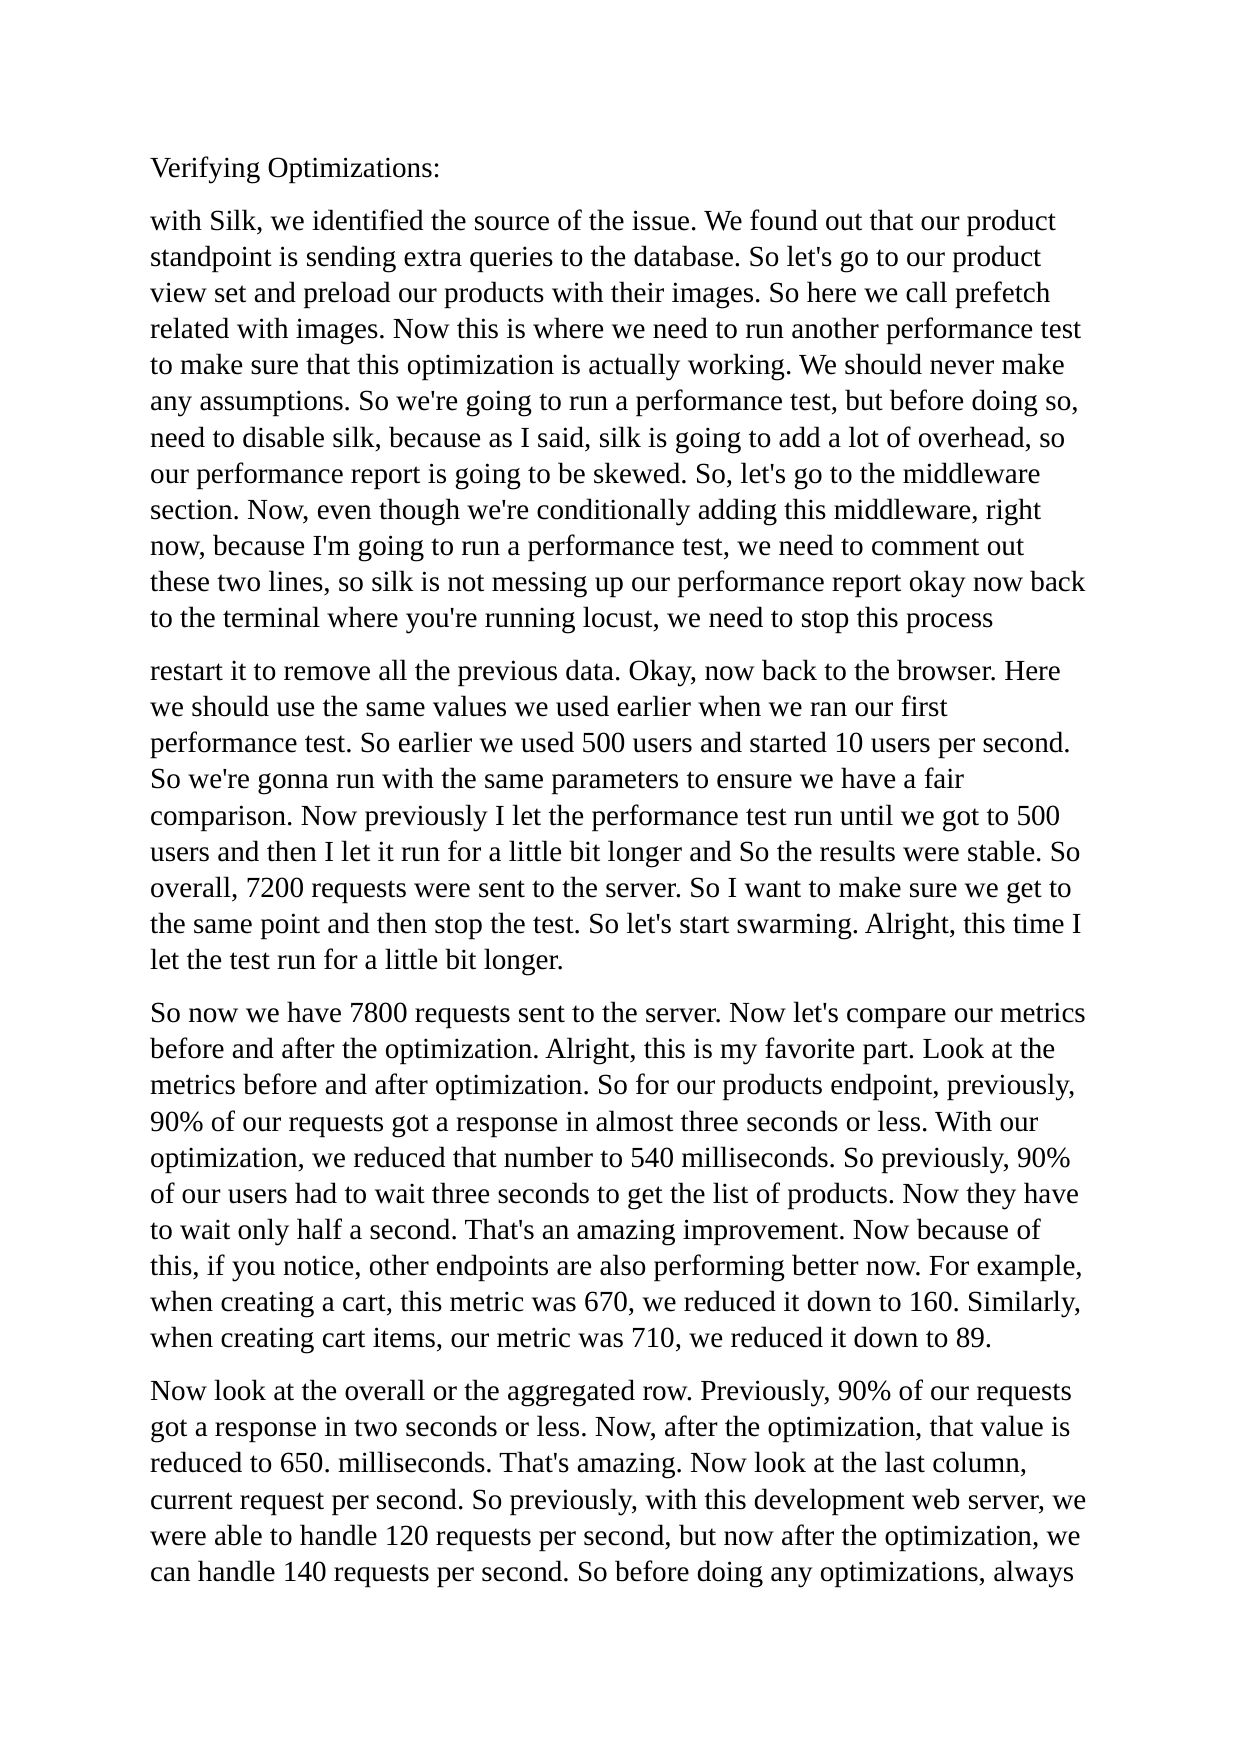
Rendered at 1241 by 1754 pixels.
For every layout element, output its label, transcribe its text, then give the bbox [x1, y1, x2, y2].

text Verifying Optimizations: [150, 150, 1090, 183]
text restart it to remove all the previous data. Okay, now back to the browser. Here we should use the same values we used earlier when we ran our first performance test. So earlier we used 500 users and started 10 users per second. So we're gonna run with the same parameters to ensure we have a fair comparison. Now previously I let the performance test run until we got to 500 users and then I let it run for a little bit longer and So the results were stable. So overall, 7200 requests were sent to the server. So I want to make sure we get to the same point and then stop the test. So let's start swarming. Alright, this time I let the test run for a little bit longer. [150, 653, 1090, 976]
text So now we have 7800 requests sent to the server. Now let's compare our metrics before and after the optimization. Alright, this is my favorite part. Look at the metrics before and after optimization. So for our products endpoint, previously, 90% of our requests got a response in almost three seconds or less. With our optimization, we reduced that number to 540 milliseconds. So previously, 90% of our users had to wait three seconds to get the list of products. Now they have to wait only half a second. That's an amazing improvement. Now because of this, if you notice, other endpoints are also performing better now. For example, when creating a cart, this metric was 670, we reduced it down to 160. Similarly, when creating cart items, our metric was 710, we reduced it down to 89. [150, 995, 1090, 1354]
text with Silk, we identified the source of the issue. We found out that our product standpoint is sending extra queries to the database. So let's go to our product view set and preload our products with their images. So here we call prefetch related with images. Now this is where we need to run another performance test to make sure that this optimization is actually working. We should never make any assumptions. So we're going to run a performance test, but before doing so, need to disable silk, because as I said, silk is going to add a lot of overhead, so our performance report is going to be skewed. So, let's go to the middleware section. Now, even though we're conditionally adding this middleware, right now, because I'm going to run a performance test, we need to comment out these two lines, so silk is not messing up our performance report okay now back to the terminal where you're running locust, we need to stop this process [150, 203, 1090, 634]
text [150, 1373, 1090, 1588]
